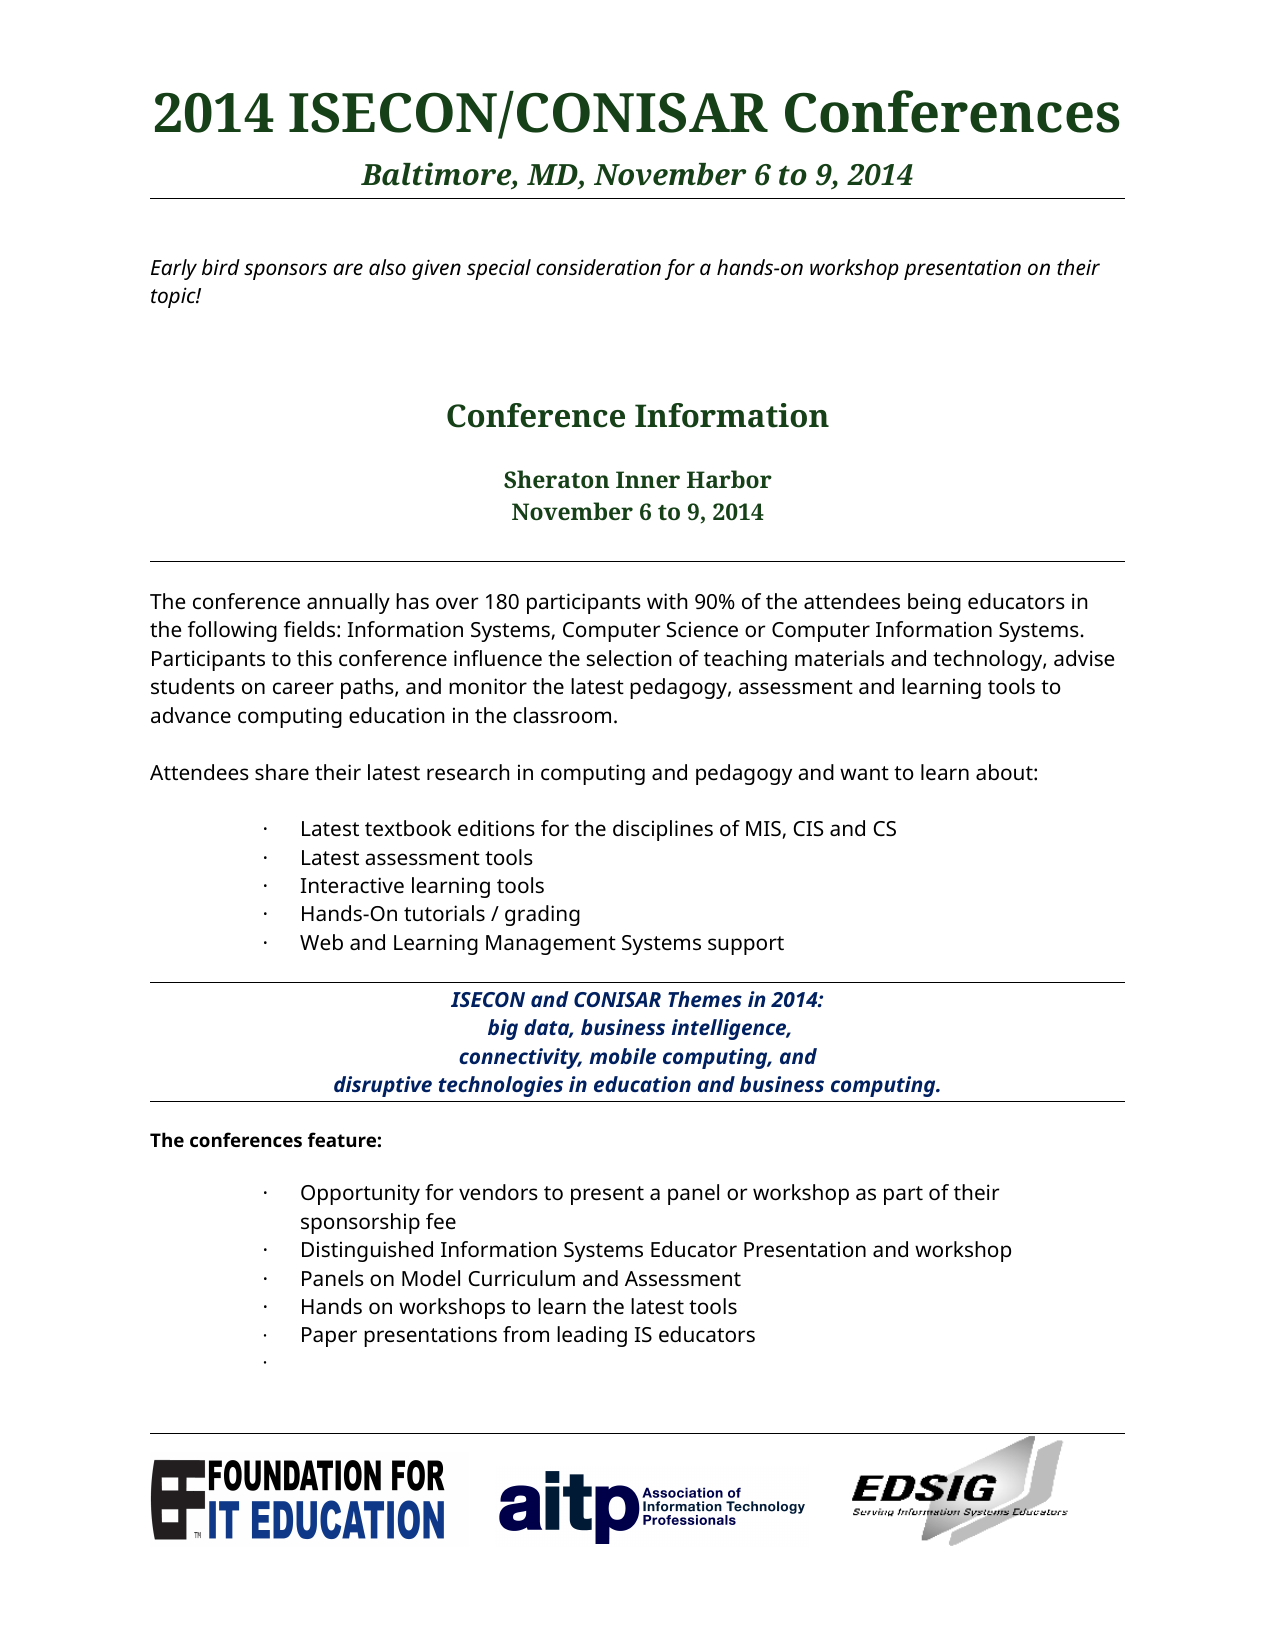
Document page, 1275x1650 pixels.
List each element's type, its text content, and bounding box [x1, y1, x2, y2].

list Interactive learning tools [262, 871, 1125, 899]
text Attendees share their latest research in computing and pedagogy and want to learn about: [150, 758, 1125, 814]
text Conference Information [150, 394, 1125, 437]
list Hands on workshops to learn the latest tools [262, 1292, 1125, 1321]
picture [850, 1436, 1072, 1547]
text connectivity, mobile computing, and disruptive technologies in education and business computing. [150, 1039, 1125, 1101]
text Sheraton Inner Harbor [150, 464, 1125, 496]
list Paper presentations from leading IS educators [262, 1321, 1125, 1349]
text ISECON and CONISAR Themes in 2014: [150, 983, 1125, 1013]
text Early bird sponsors are also given special consideration for a hands-on workshop presentation on their topic! [150, 253, 1125, 309]
list Opportunity for vendors to present a panel or workshop as part of their sponsorship fee [262, 1178, 1125, 1235]
picture [494, 1466, 809, 1547]
list Hands-On tutorials / grading [262, 899, 1125, 928]
picture [150, 1452, 469, 1547]
list Distinguished Information Systems Educator Presentation and workshop [262, 1235, 1125, 1264]
text The conference annually has over 180 participants with 90% of the attendees being educators in the following fields: Information Systems, Computer Science or Computer Information Systems. Participants to this conference influence the selection of teaching materials and technology, advise students on career paths, and monitor the latest pedagogy, assessment and learning tools to advance computing education in the classroom. [150, 587, 1125, 729]
text November 6 to 9, 2014 [150, 496, 1125, 561]
list Latest textbook editions for the disciplines of MIS, CIS and CS [262, 814, 1125, 843]
text The conferences feature: [150, 1127, 1125, 1153]
list Web and Learning Management Systems support [262, 928, 1125, 956]
text big data, business intelligence, [150, 1013, 1125, 1039]
list Latest assessment tools [262, 843, 1125, 871]
list Panels on Model Curriculum and Assessment [262, 1264, 1125, 1292]
